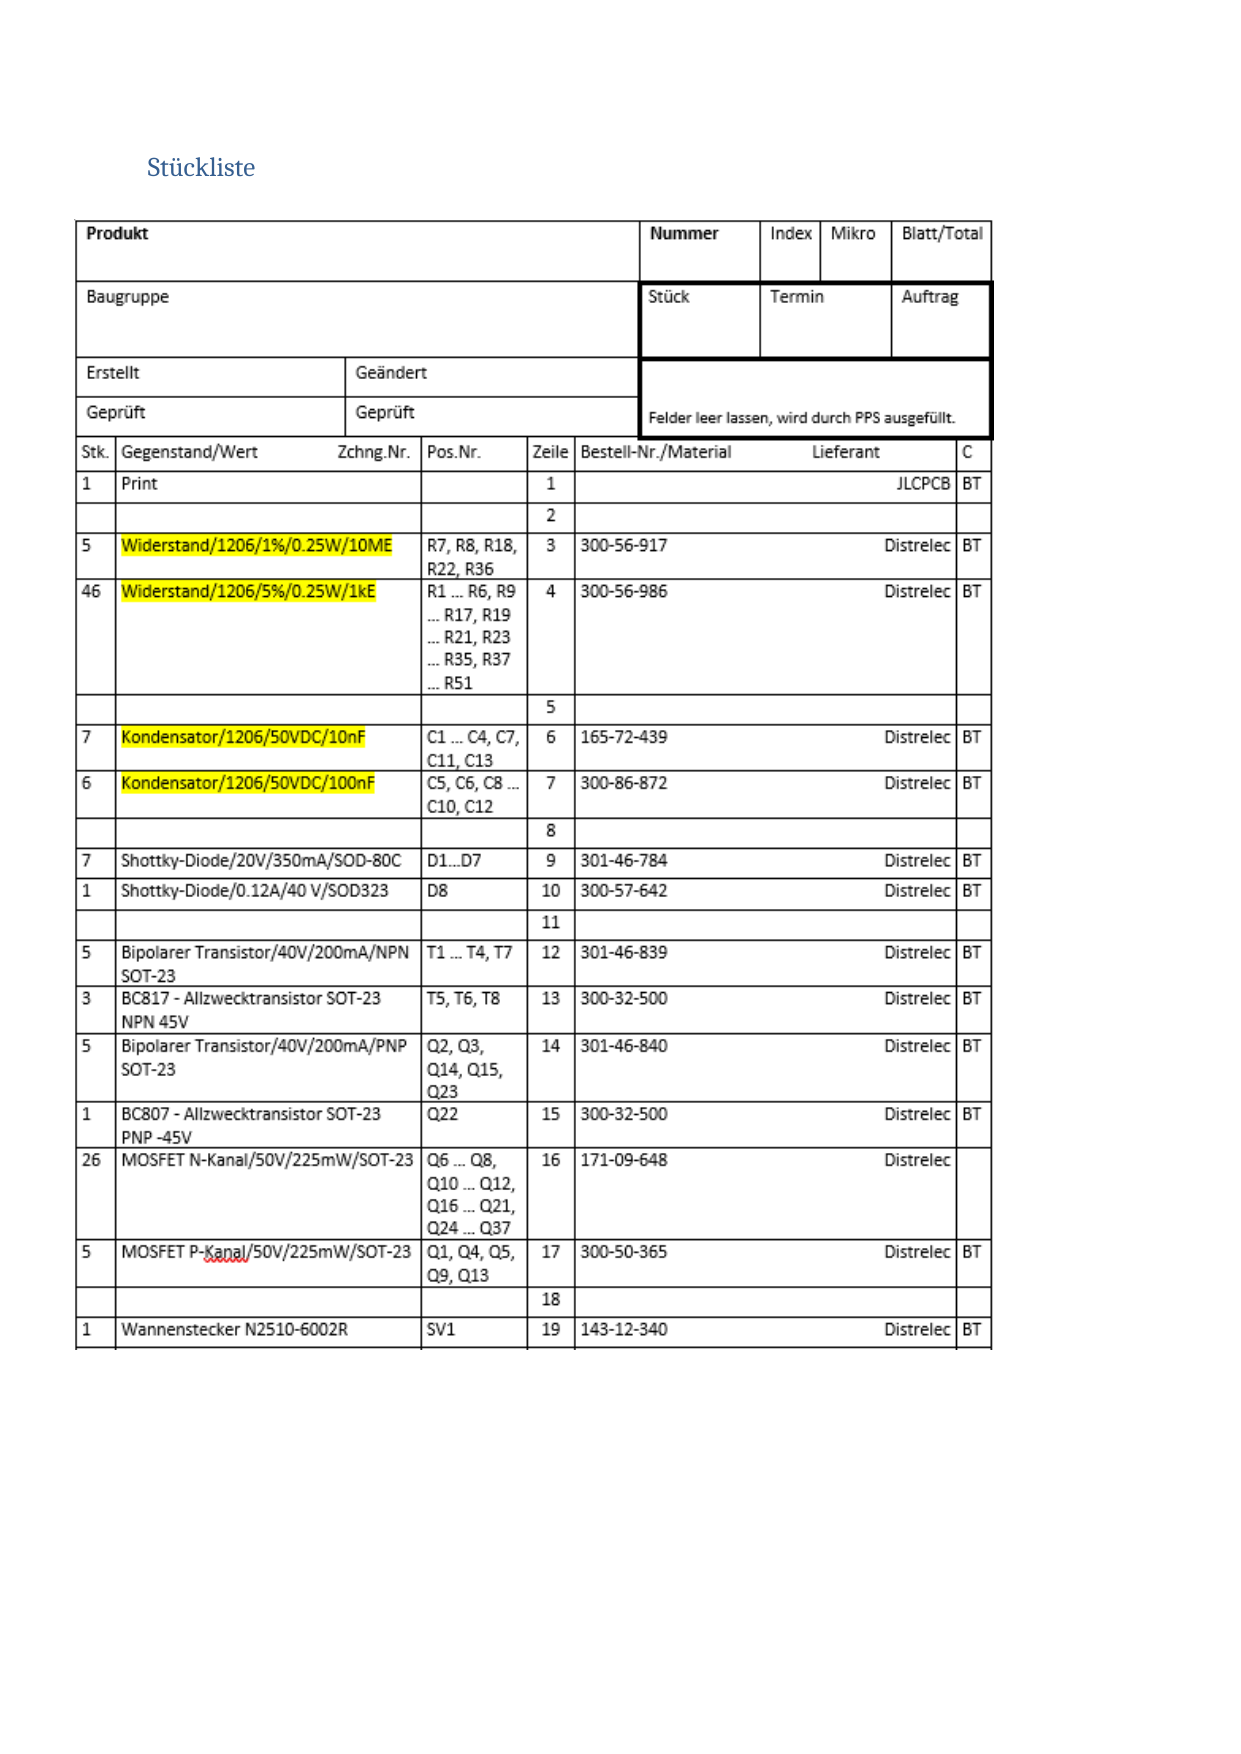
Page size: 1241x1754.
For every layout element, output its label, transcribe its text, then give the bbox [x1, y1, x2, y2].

picture [74, 219, 994, 1350]
subtitle Stückliste [148, 152, 1093, 183]
